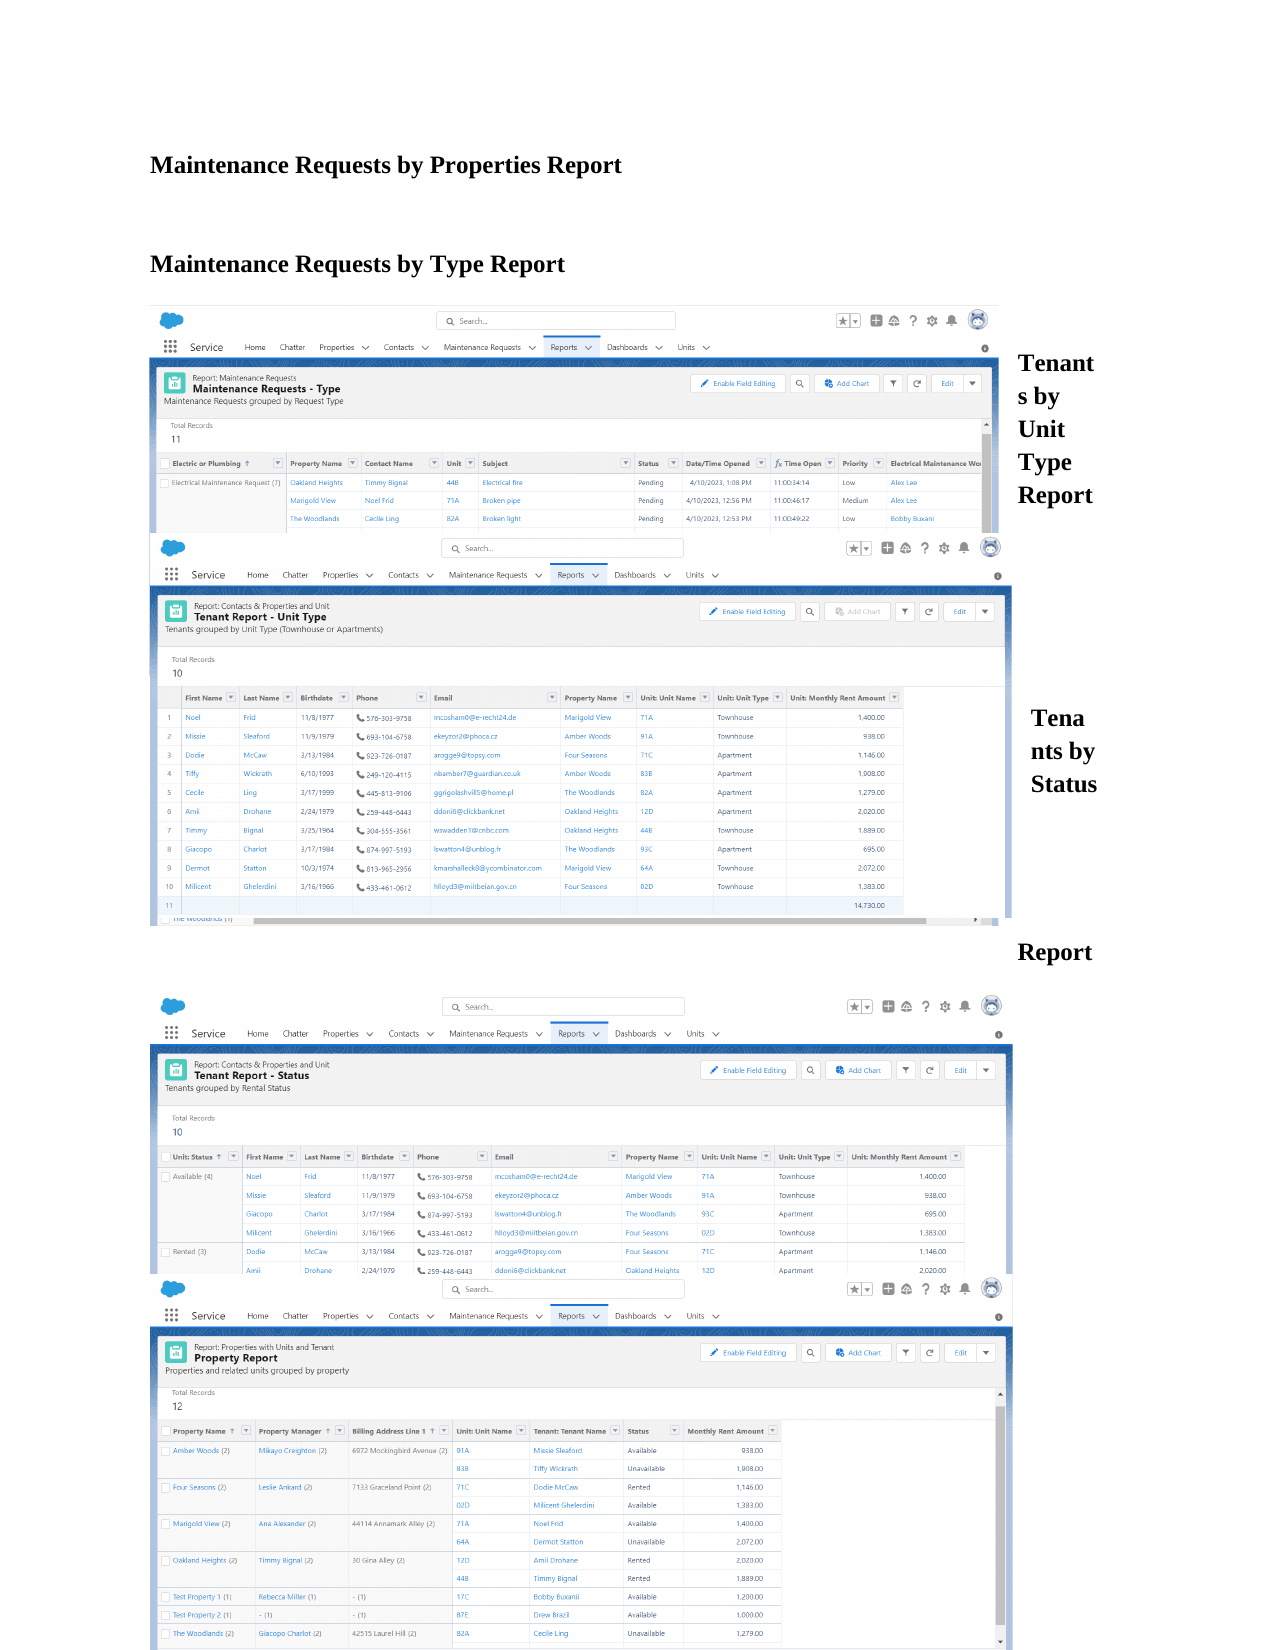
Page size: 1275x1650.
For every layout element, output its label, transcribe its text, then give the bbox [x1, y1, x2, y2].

subtitle Tenants by Status Report [150, 579, 1098, 965]
subtitle Maintenance Requests by Properties Report [150, 150, 1098, 179]
subtitle Maintenance Requests by Type Report [150, 249, 1098, 278]
picture [149, 305, 1012, 926]
subtitle Tenants by Unit Type Report [999, 348, 1098, 509]
picture [150, 991, 1013, 1650]
